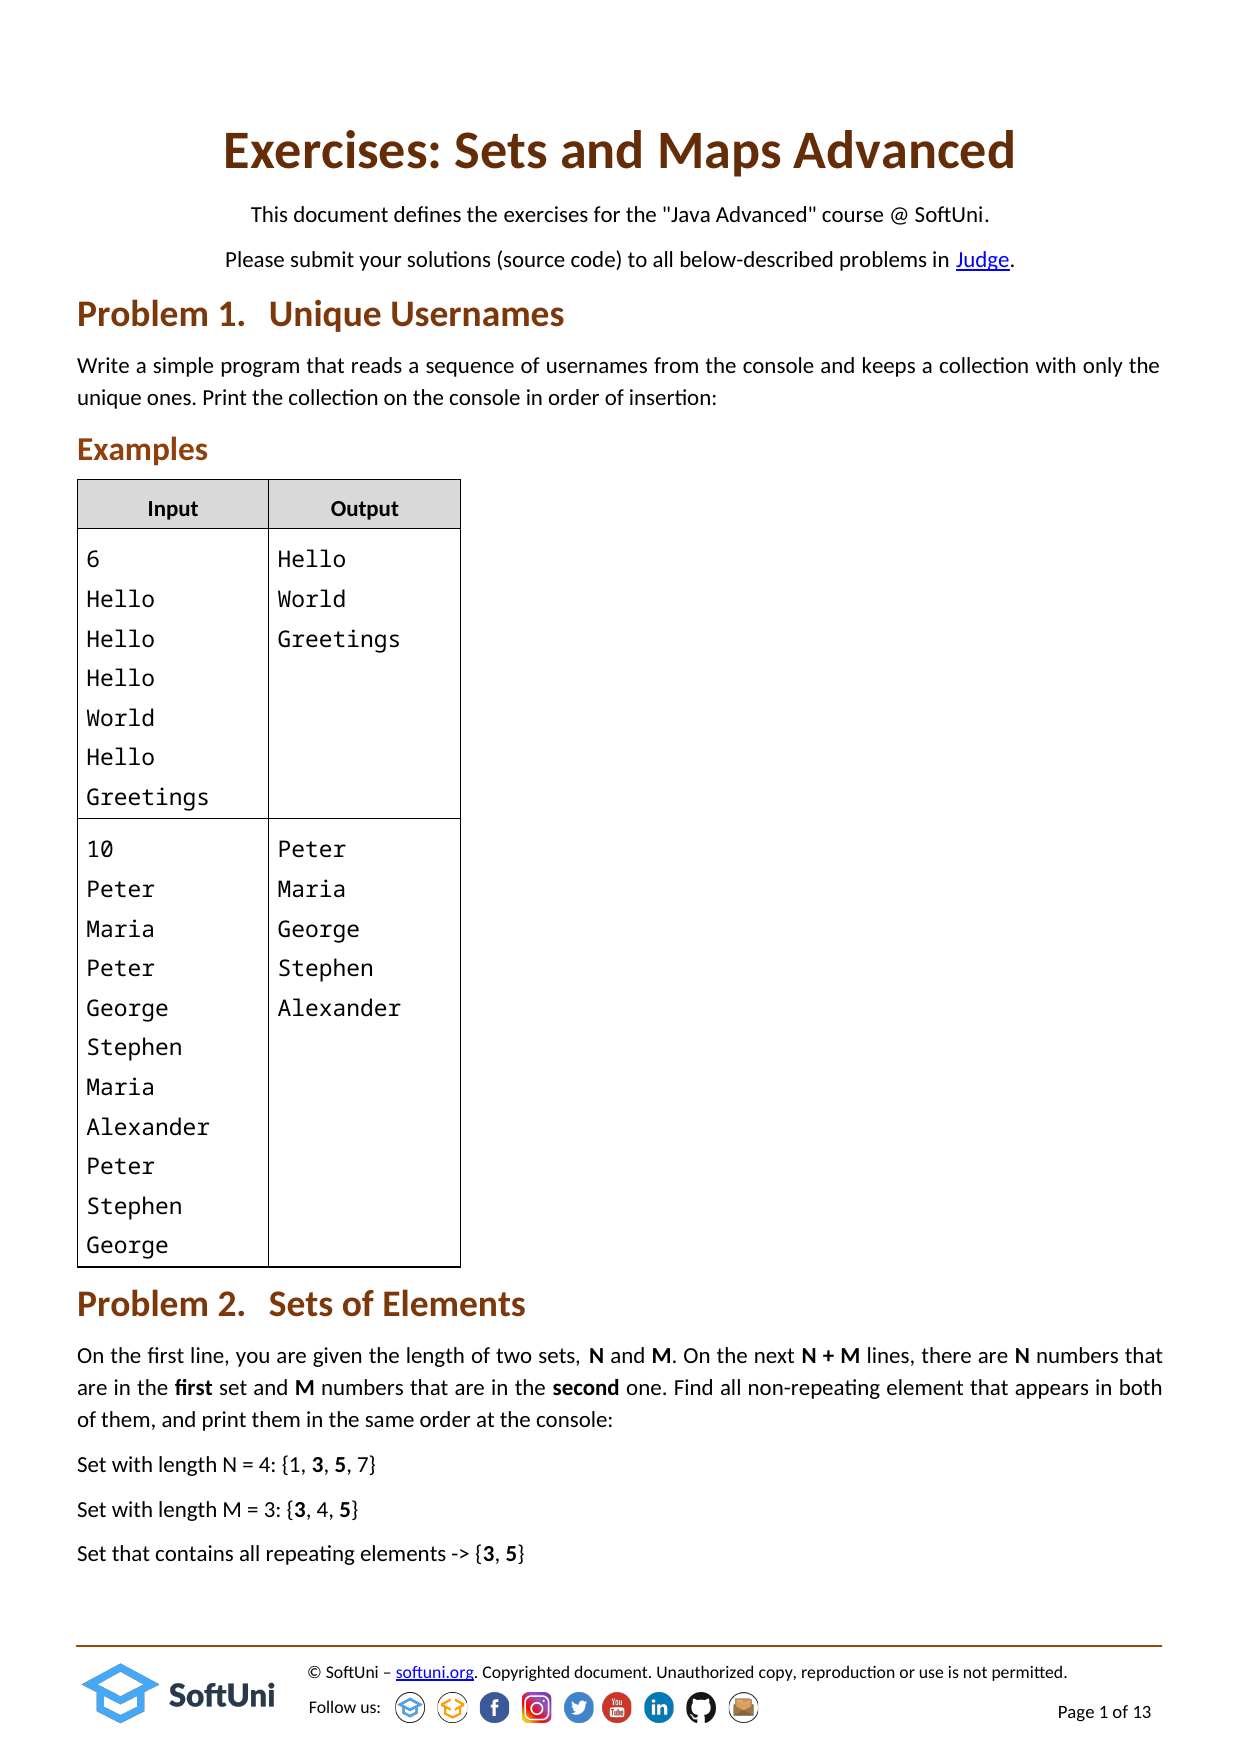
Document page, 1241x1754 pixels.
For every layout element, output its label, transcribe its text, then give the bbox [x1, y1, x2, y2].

table_header Input [78, 480, 268, 528]
text This document defines the exercises for the "Java Advanced" course @ SoftUni. [77, 201, 1163, 229]
picture [479, 1692, 510, 1723]
table_header Output [269, 480, 460, 528]
picture [686, 1692, 716, 1723]
table_cell 6 Hello Hello Hello World Hello Greetings [78, 529, 268, 818]
subtitle Unique Usernames [77, 290, 1163, 336]
text Set with length M = 3: {3, 4, 5} [77, 1495, 1163, 1523]
picture [665, 1714, 674, 1723]
picture [395, 1692, 425, 1723]
picture [564, 1692, 594, 1723]
text Set with length N = 4: {1, 3, 5, 7} [77, 1450, 1163, 1478]
table_cell Peter Maria George Stephen Alexander [269, 819, 460, 1266]
text Write a simple program that reads a sequence of usernames from the console and keeps a collection with only the unique ones. Print the collection on the console in order of insertion: [77, 351, 1163, 411]
picture [658, 1705, 667, 1714]
picture [665, 1692, 674, 1701]
subtitle Examples [77, 428, 1163, 469]
text Set that contains all repeating elements -> {3, 5} [77, 1539, 1163, 1567]
table_cell Hello World Greetings [269, 529, 460, 818]
picture [602, 1692, 632, 1723]
picture [75, 1658, 281, 1729]
subtitle Exercises: Sets and Maps Advanced [77, 116, 1163, 182]
picture [728, 1692, 759, 1723]
table_cell 10 Peter Maria Peter George Stephen Maria Alexander Peter Stephen George [78, 819, 268, 1266]
picture [644, 1692, 653, 1701]
picture [522, 1692, 552, 1723]
picture [644, 1714, 653, 1723]
text Please submit your solutions (source code) to all below-described problems in Judge. [77, 245, 1163, 273]
picture [437, 1692, 468, 1723]
text On the first line, you are given the length of two sets, N and M. On the next N + M lines, there are N numbers that are in the first set and M numbers that are in the second one. Find all non-repeating element that appears in both of them, and print them in the same order at the console: [77, 1341, 1163, 1433]
subtitle Sets of Elements [77, 1280, 1163, 1326]
